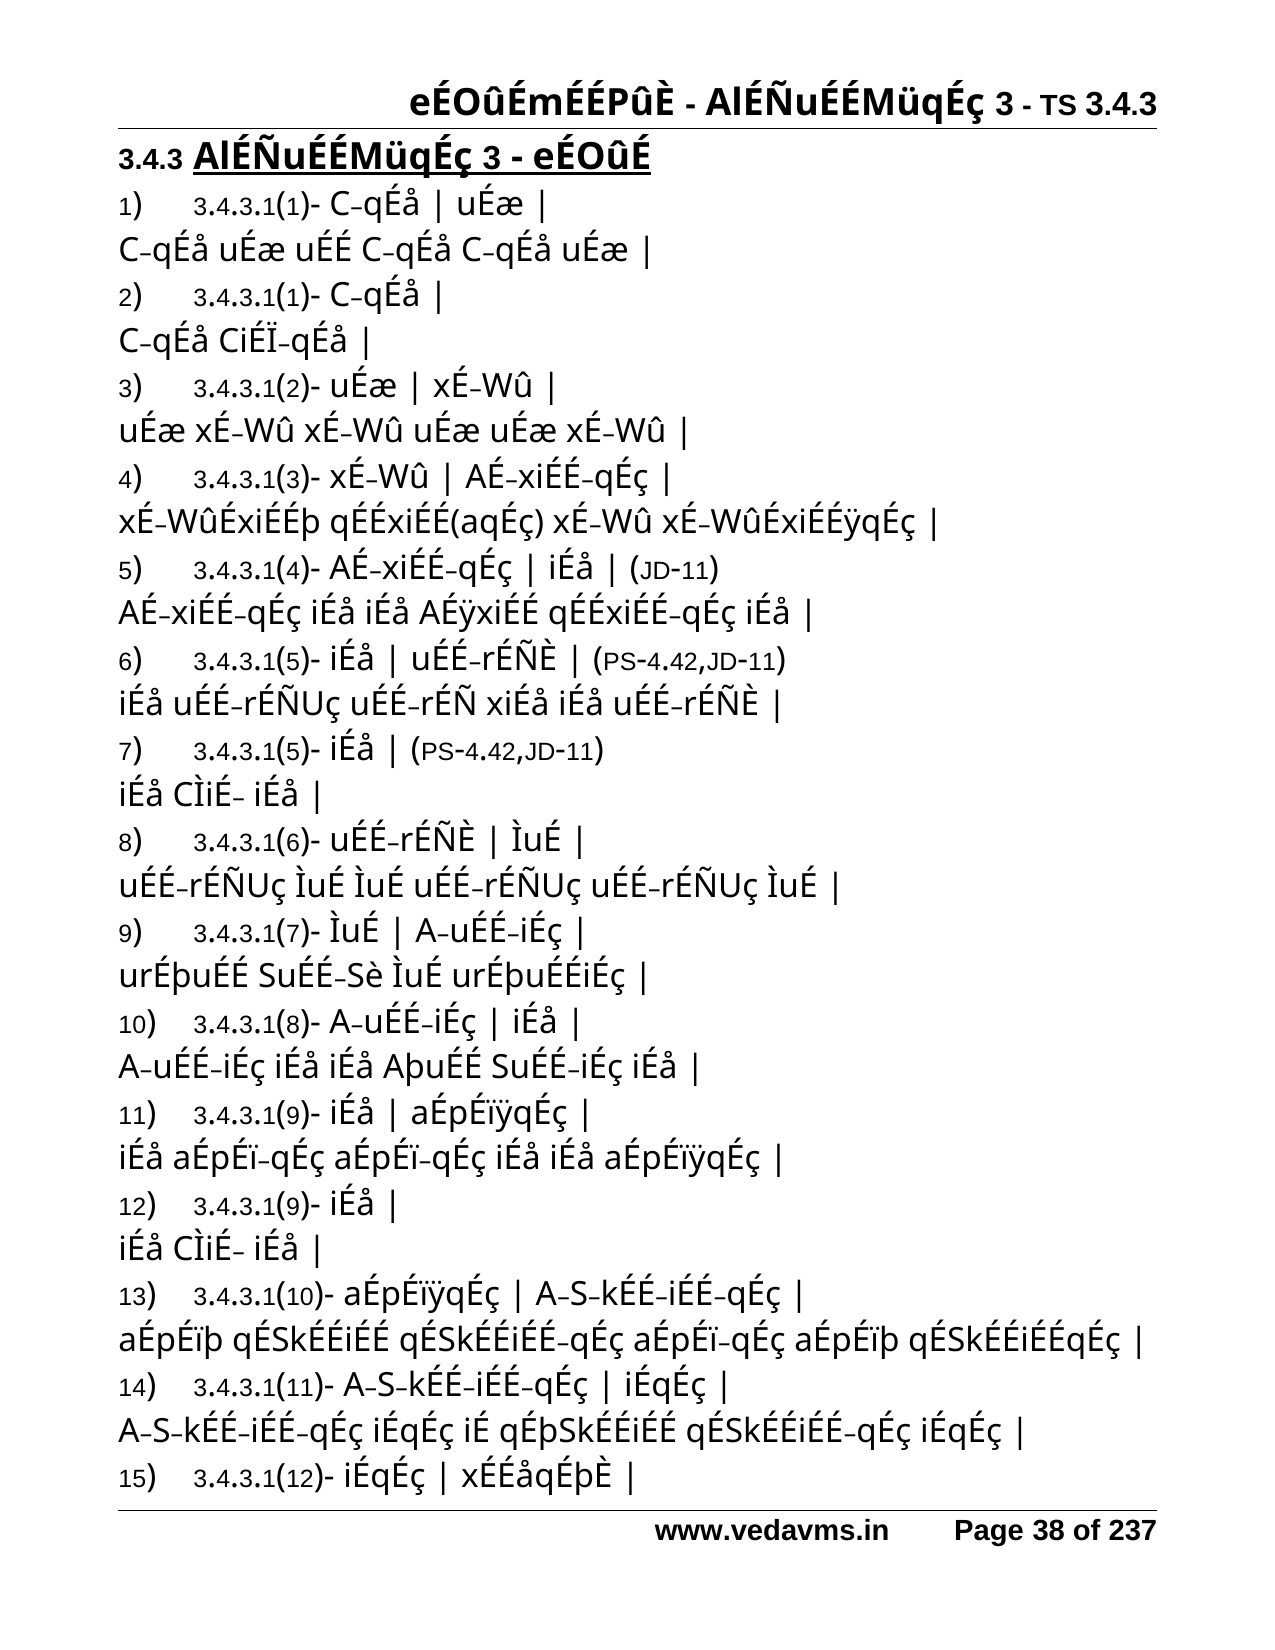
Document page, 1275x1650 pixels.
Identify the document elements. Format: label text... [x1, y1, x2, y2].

text 6) 3.4.3.1(5)- iÉå | uÉÉ–rÉÑÈ | (PS-4.42,JD-11) [118, 634, 1157, 680]
text xÉ–WûÉxiÉÉþ qÉÉxiÉÉ(aqÉç) xÉ–Wû xÉ–WûÉxiÉÉÿqÉç | [118, 498, 1157, 543]
text 1) 3.4.3.1(1)- C–qÉå | uÉæ | [118, 180, 1157, 226]
text 15) 3.4.3.1(12)- iÉqÉç | xÉÉåqÉþÈ | [118, 1452, 1157, 1497]
text 3) 3.4.3.1(2)- uÉæ | xÉ–Wû | [118, 362, 1157, 407]
text A–S–kÉÉ–iÉÉ–qÉç iÉqÉç iÉ qÉþSkÉÉiÉÉ qÉSkÉÉiÉÉ–qÉç iÉqÉç | [118, 1406, 1157, 1452]
text C–qÉå uÉæ uÉÉ C–qÉå C–qÉå uÉæ | [118, 226, 1157, 271]
text uÉÉ–rÉÑUç ÌuÉ ÌuÉ uÉÉ–rÉÑUç uÉÉ–rÉÑUç ÌuÉ | [118, 861, 1157, 907]
text iÉå CÌiÉ– iÉå | [118, 1225, 1157, 1270]
text 11) 3.4.3.1(9)- iÉå | aÉpÉïÿqÉç | [118, 1088, 1157, 1134]
text C–qÉå CiÉÏ–qÉå | [118, 316, 1157, 362]
text 8) 3.4.3.1(6)- uÉÉ–rÉÑÈ | ÌuÉ | [118, 816, 1157, 861]
text 12) 3.4.3.1(9)- iÉå | [118, 1179, 1157, 1225]
text iÉå aÉpÉï–qÉç aÉpÉï–qÉç iÉå iÉå aÉpÉïÿqÉç | [118, 1134, 1157, 1179]
text iÉå uÉÉ–rÉÑUç uÉÉ–rÉÑ xiÉå iÉå uÉÉ–rÉÑÈ | [118, 680, 1157, 725]
text 14) 3.4.3.1(11)- A–S–kÉÉ–iÉÉ–qÉç | iÉqÉç | [118, 1361, 1157, 1406]
text urÉþuÉÉ SuÉÉ–Sè ÌuÉ urÉþuÉÉiÉç | [118, 952, 1157, 998]
text 2) 3.4.3.1(1)- C–qÉå | [118, 271, 1157, 316]
text uÉæ xÉ–Wû xÉ–Wû uÉæ uÉæ xÉ–Wû | [118, 407, 1157, 453]
text iÉå CÌiÉ– iÉå | [118, 771, 1157, 816]
text 7) 3.4.3.1(5)- iÉå | (PS-4.42,JD-11) [118, 725, 1157, 771]
text aÉpÉïþ qÉSkÉÉiÉÉ qÉSkÉÉiÉÉ–qÉç aÉpÉï–qÉç aÉpÉïþ qÉSkÉÉiÉÉqÉç | [118, 1316, 1157, 1361]
text 5) 3.4.3.1(4)- AÉ–xiÉÉ–qÉç | iÉå | (JD-11) [118, 543, 1157, 589]
text A–uÉÉ–iÉç iÉå iÉå AþuÉÉ SuÉÉ–iÉç iÉå | [118, 1043, 1157, 1088]
text 10) 3.4.3.1(8)- A–uÉÉ–iÉç | iÉå | [118, 998, 1157, 1043]
text 13) 3.4.3.1(10)- aÉpÉïÿqÉç | A–S–kÉÉ–iÉÉ–qÉç | [118, 1270, 1157, 1316]
text AÉ–xiÉÉ–qÉç iÉå iÉå AÉÿxiÉÉ qÉÉxiÉÉ–qÉç iÉå | [118, 589, 1157, 634]
subtitle AlÉÑuÉÉMüqÉç 3 - eÉOûÉ [118, 129, 1157, 180]
text 4) 3.4.3.1(3)- xÉ–Wû | AÉ–xiÉÉ–qÉç | [118, 453, 1157, 498]
text 9) 3.4.3.1(7)- ÌuÉ | A–uÉÉ–iÉç | [118, 907, 1157, 952]
